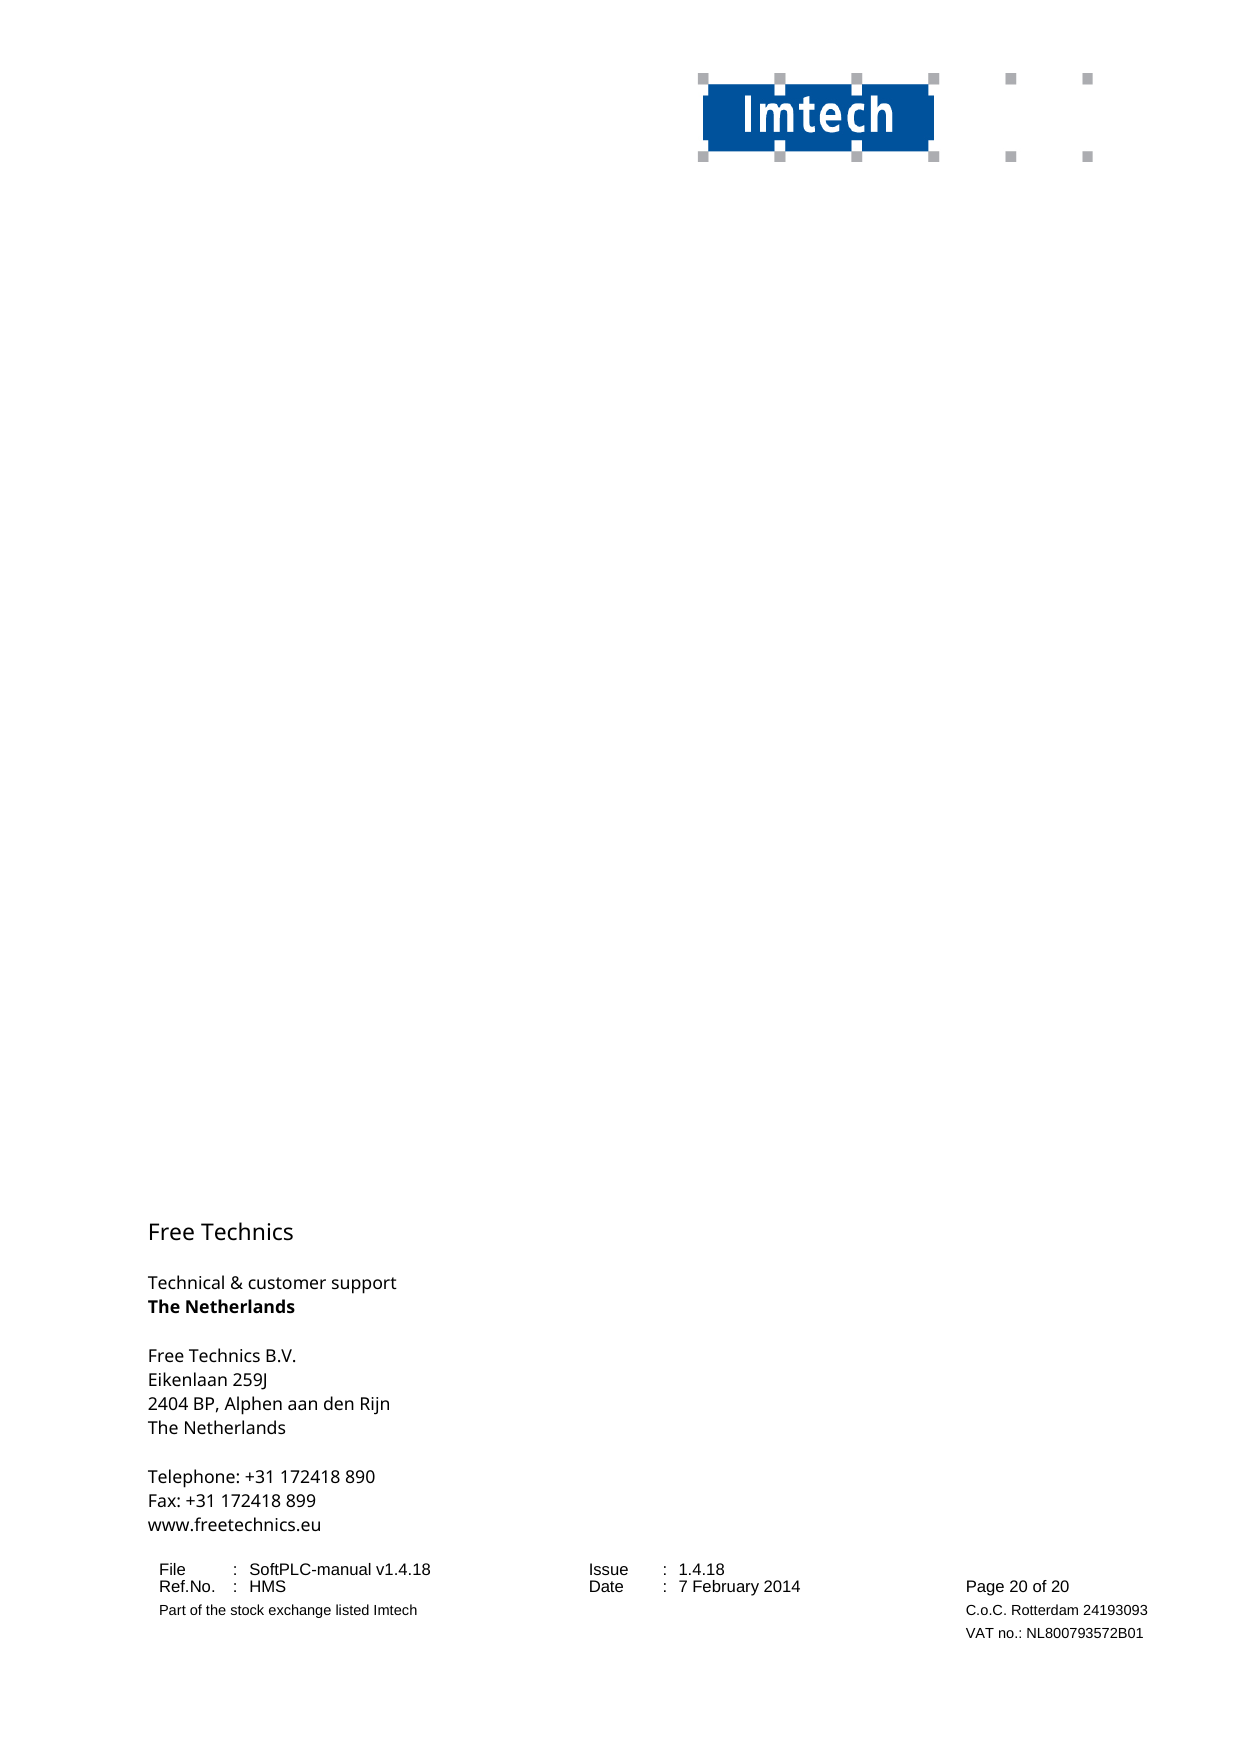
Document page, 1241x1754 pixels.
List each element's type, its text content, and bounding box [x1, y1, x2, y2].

text Technical & customer support The Netherlands [148, 1271, 1093, 1319]
text The Netherlands [148, 1416, 1093, 1440]
text Fax: +31 172418 899 [148, 1488, 1093, 1512]
text 2404 BP, Alphen aan den Rijn [148, 1392, 1093, 1416]
picture [697, 73, 1093, 162]
text Eikenlaan 259J [148, 1367, 1093, 1392]
text www.freetechnics.eu [148, 1512, 1093, 1537]
text Telephone: +31 172418 890 [148, 1464, 1093, 1488]
text Free Technics [148, 1215, 1093, 1247]
text Free Technics B.V. [148, 1343, 1093, 1367]
